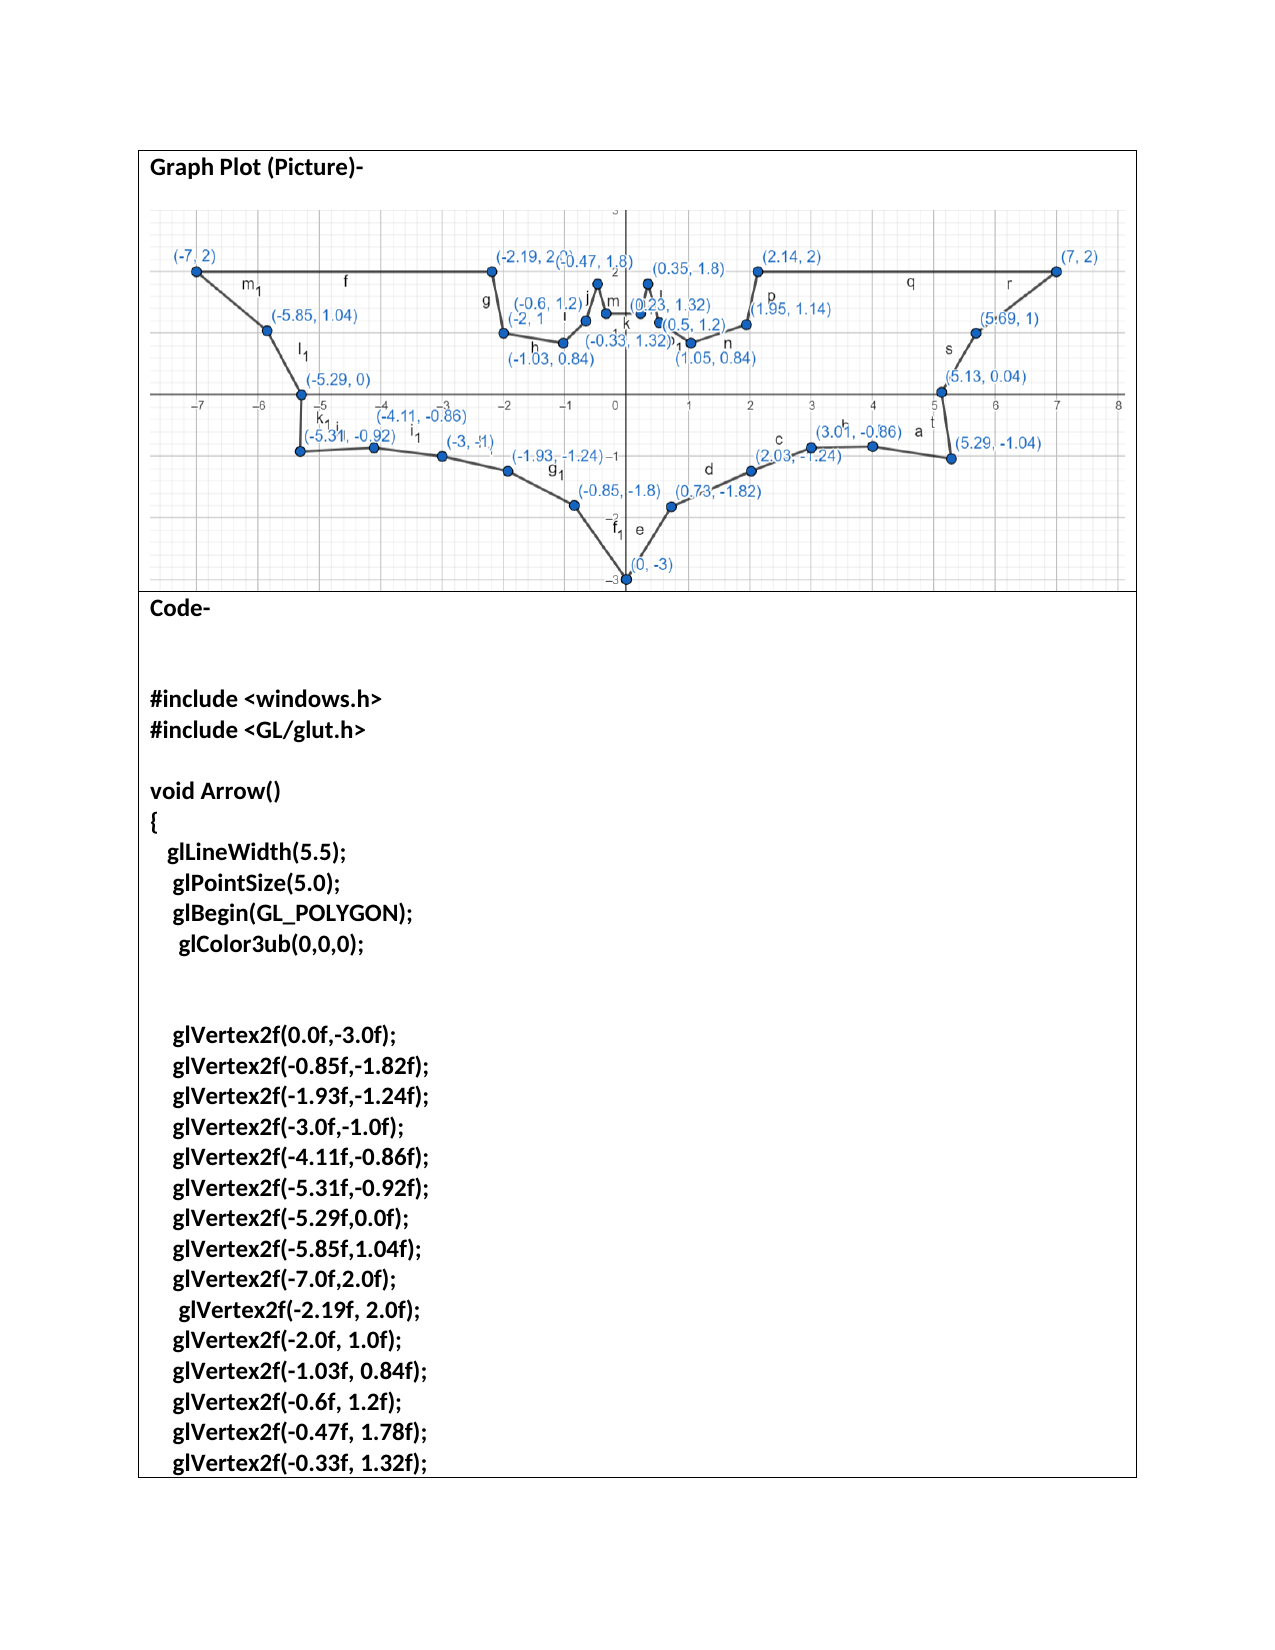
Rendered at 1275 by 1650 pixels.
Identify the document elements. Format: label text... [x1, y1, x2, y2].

picture [150, 210, 1125, 591]
table_cell Graph Plot (Picture)- [139, 151, 1136, 591]
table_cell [139, 592, 1136, 1477]
